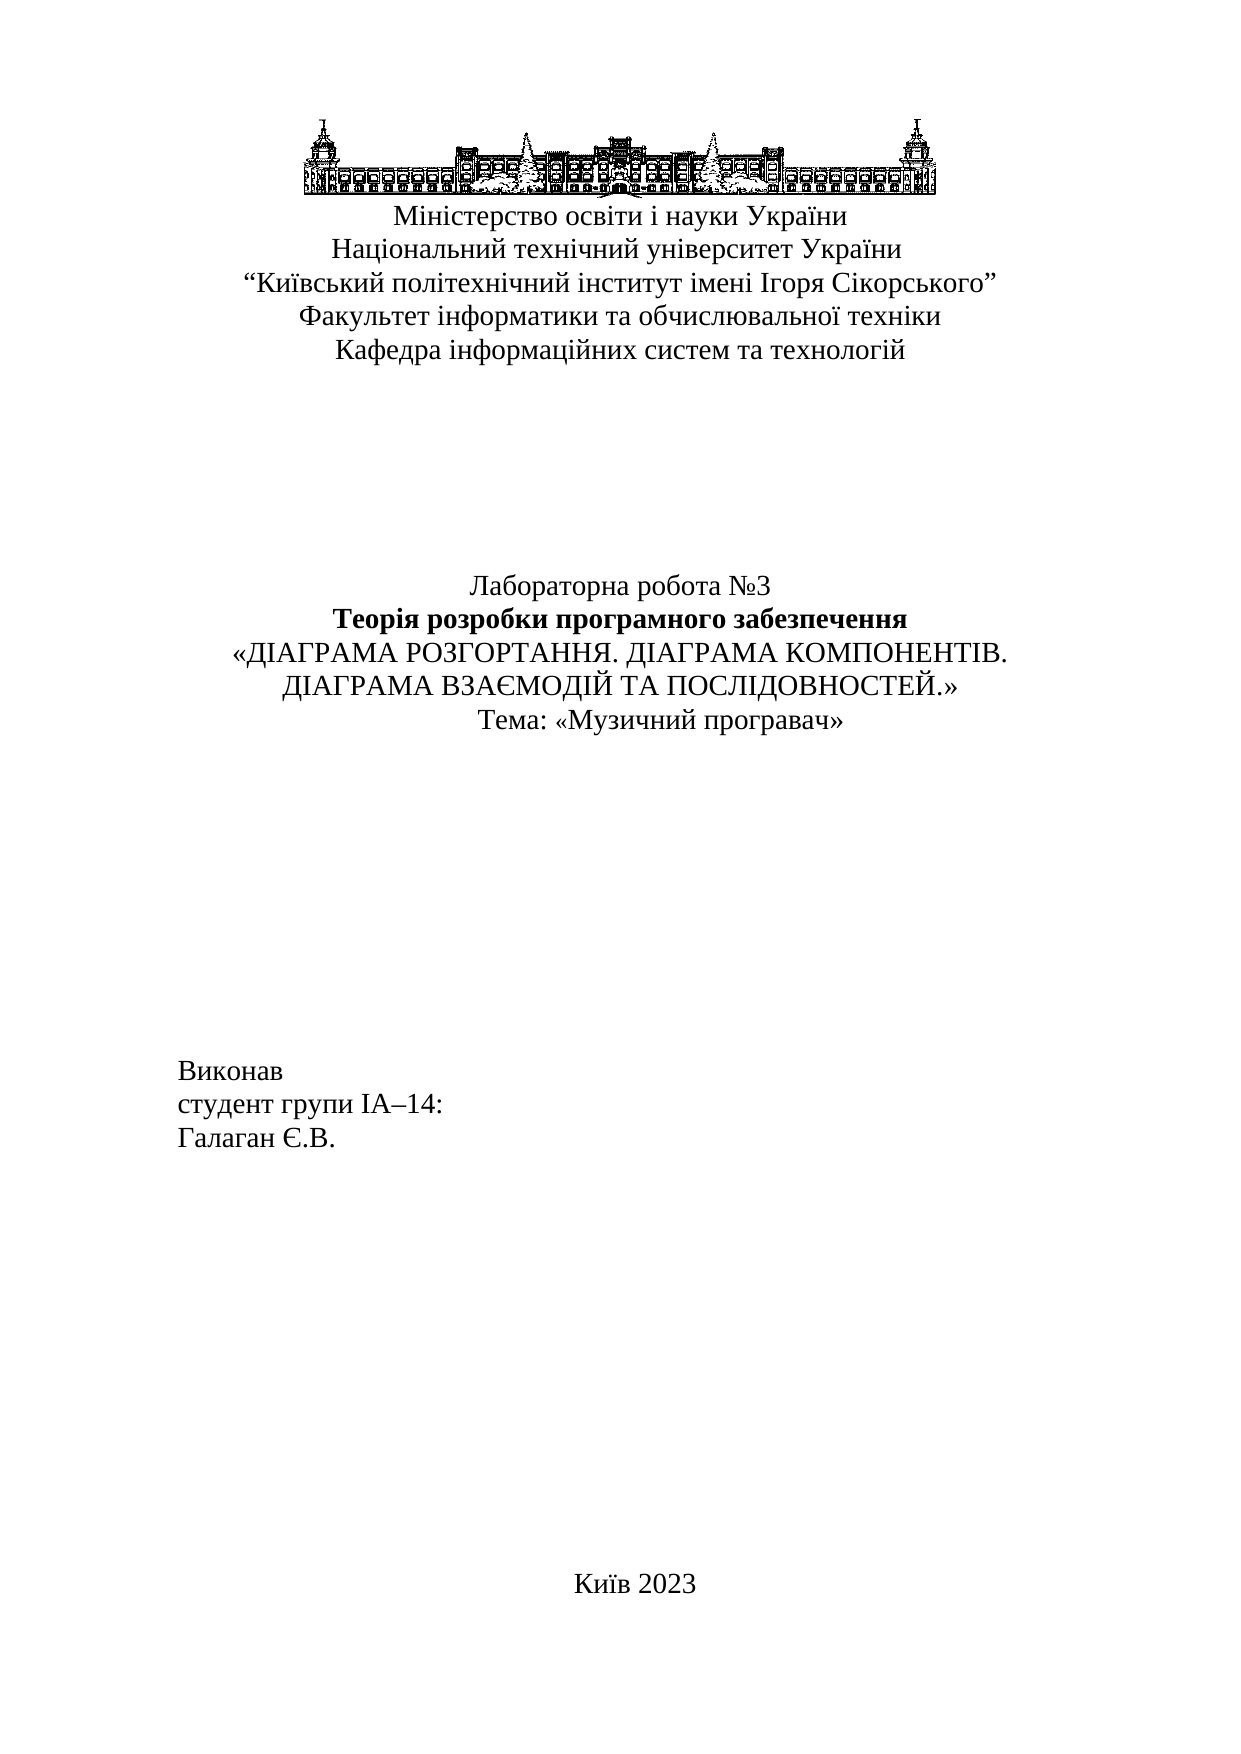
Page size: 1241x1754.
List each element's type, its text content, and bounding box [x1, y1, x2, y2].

text Тема: «Музичний програвач» [402, 702, 1152, 1028]
text Національний технічний університет України [177, 231, 1063, 265]
text Міністерство освіти і науки України [177, 198, 1063, 231]
text Кафедра інформаційних систем та технологій [177, 332, 1063, 366]
text Лабораторна робота №3 Теорія розробки програмного забезпечення [177, 568, 1063, 635]
text «ДІАГРАМА РОЗГОРТАННЯ. ДІАГРАМА КОМПОНЕНТІВ. ДІАГРАМА ВЗАЄМОДІЙ ТА ПОСЛІДОВНОСТЕЙ.» [177, 635, 1063, 702]
text Київ 2023 [177, 1567, 1093, 1600]
text “Київський політехнічний інститут імені Ігоря Сікорського” [177, 265, 1063, 298]
text Галаган Є.В. [177, 1120, 1093, 1153]
text Факультет інформатики та обчислювальної техніки [177, 298, 1063, 332]
text студент групи ІА–14: [177, 1086, 1093, 1120]
text Виконав [177, 1053, 1093, 1086]
picture [302, 118, 939, 198]
